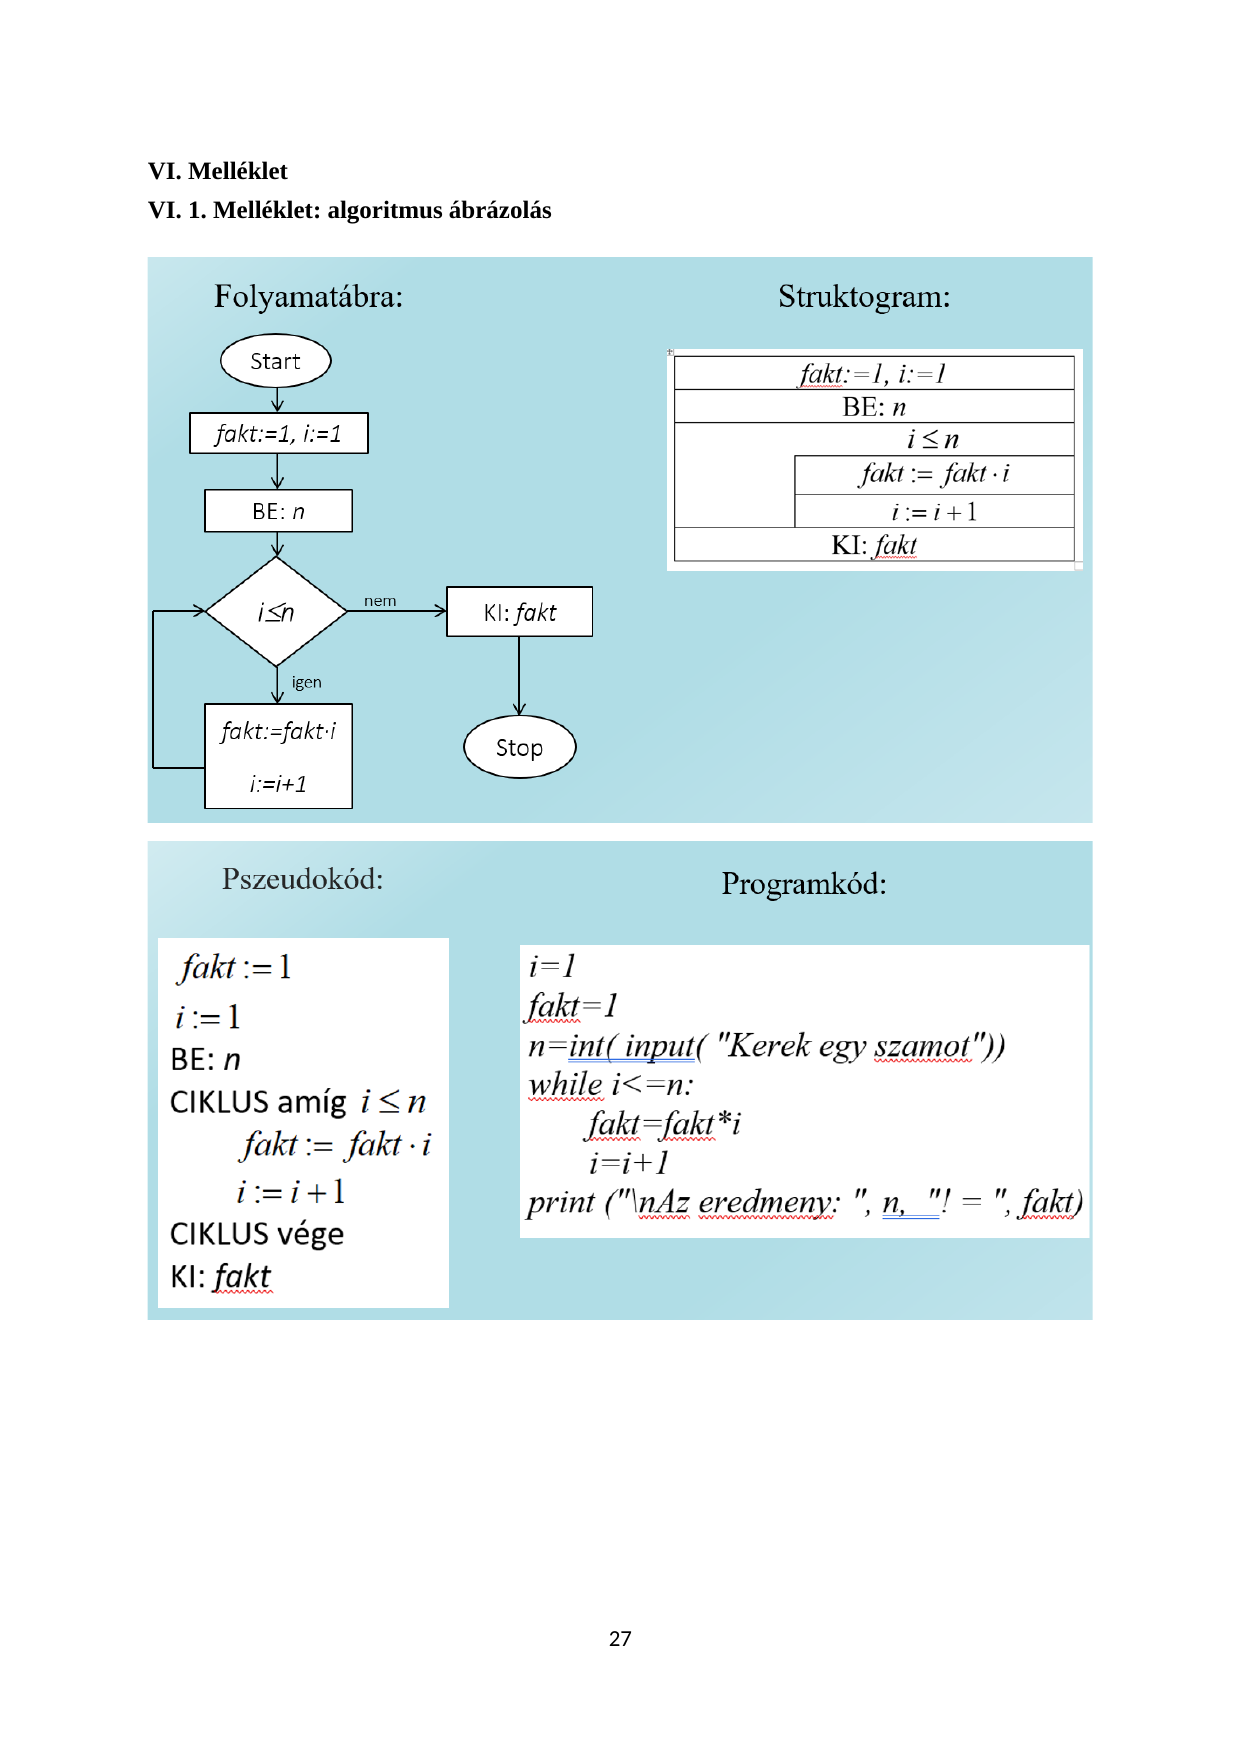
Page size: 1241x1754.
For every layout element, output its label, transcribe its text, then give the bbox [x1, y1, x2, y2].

picture [147, 257, 1093, 823]
subtitle VI. Melléklet [148, 156, 1093, 185]
picture [147, 841, 1093, 1320]
subtitle VI. 1. Melléklet: algoritmus ábrázolás [148, 195, 1093, 224]
